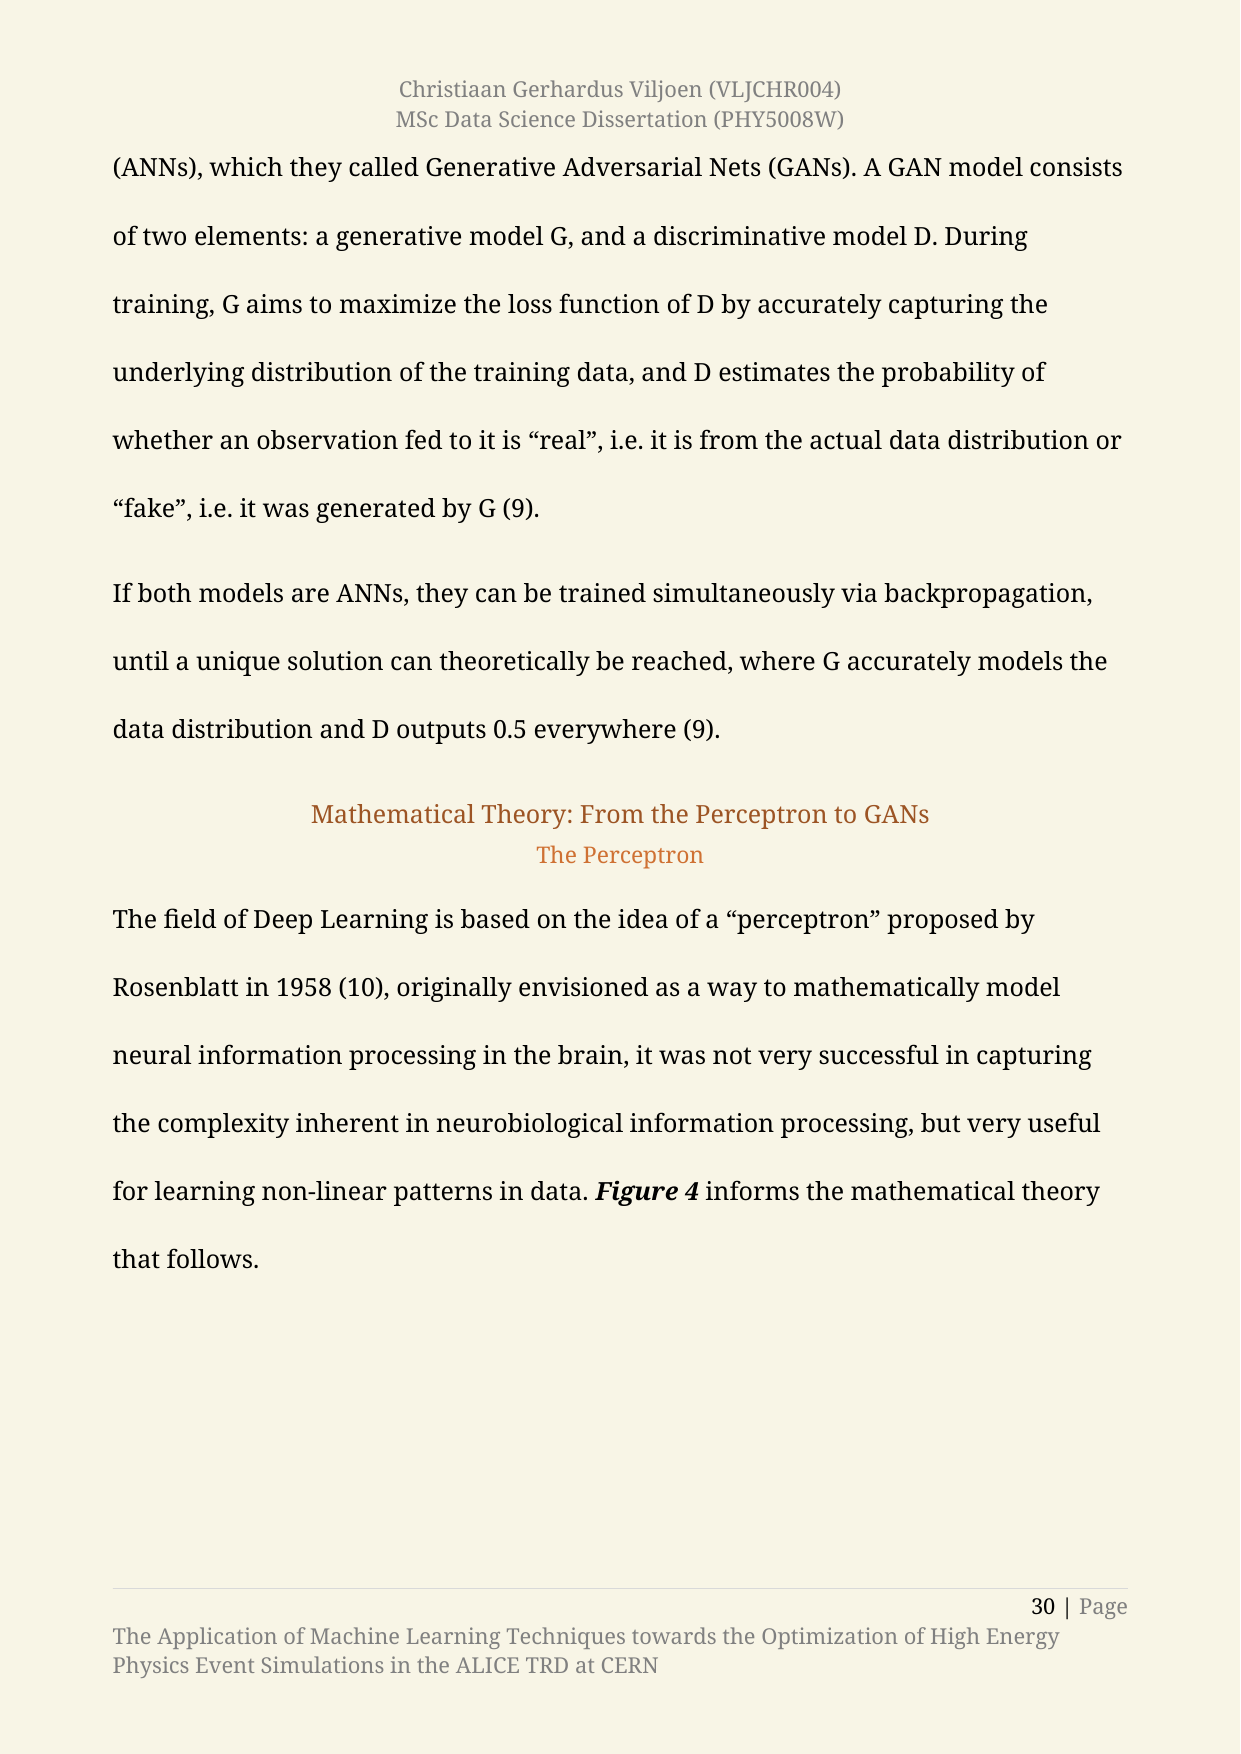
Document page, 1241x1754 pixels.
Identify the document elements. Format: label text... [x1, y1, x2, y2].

subtitle Mathematical Theory: From the Perceptron to GANs [112, 796, 1128, 831]
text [112, 150, 1128, 525]
text If both models are ANNs, they can be trained simultaneously via backpropagation, until a unique solution can theoretically be reached, where G accurately models the data distribution and D outputs 0.5 everywhere (9). [112, 575, 1128, 746]
subtitle The Perceptron [112, 839, 1128, 870]
text The field of Deep Learning is based on the idea of a “perceptron” proposed by Rosenblatt in 1958 (10), originally envisioned as a way to mathematically model neural information processing in the brain, it was not very successful in capturing the complexity inherent in neurobiological information processing, but very useful for learning non-linear patterns in data. Figure 4 informs the mathematical theory that follows. [112, 901, 1128, 1276]
